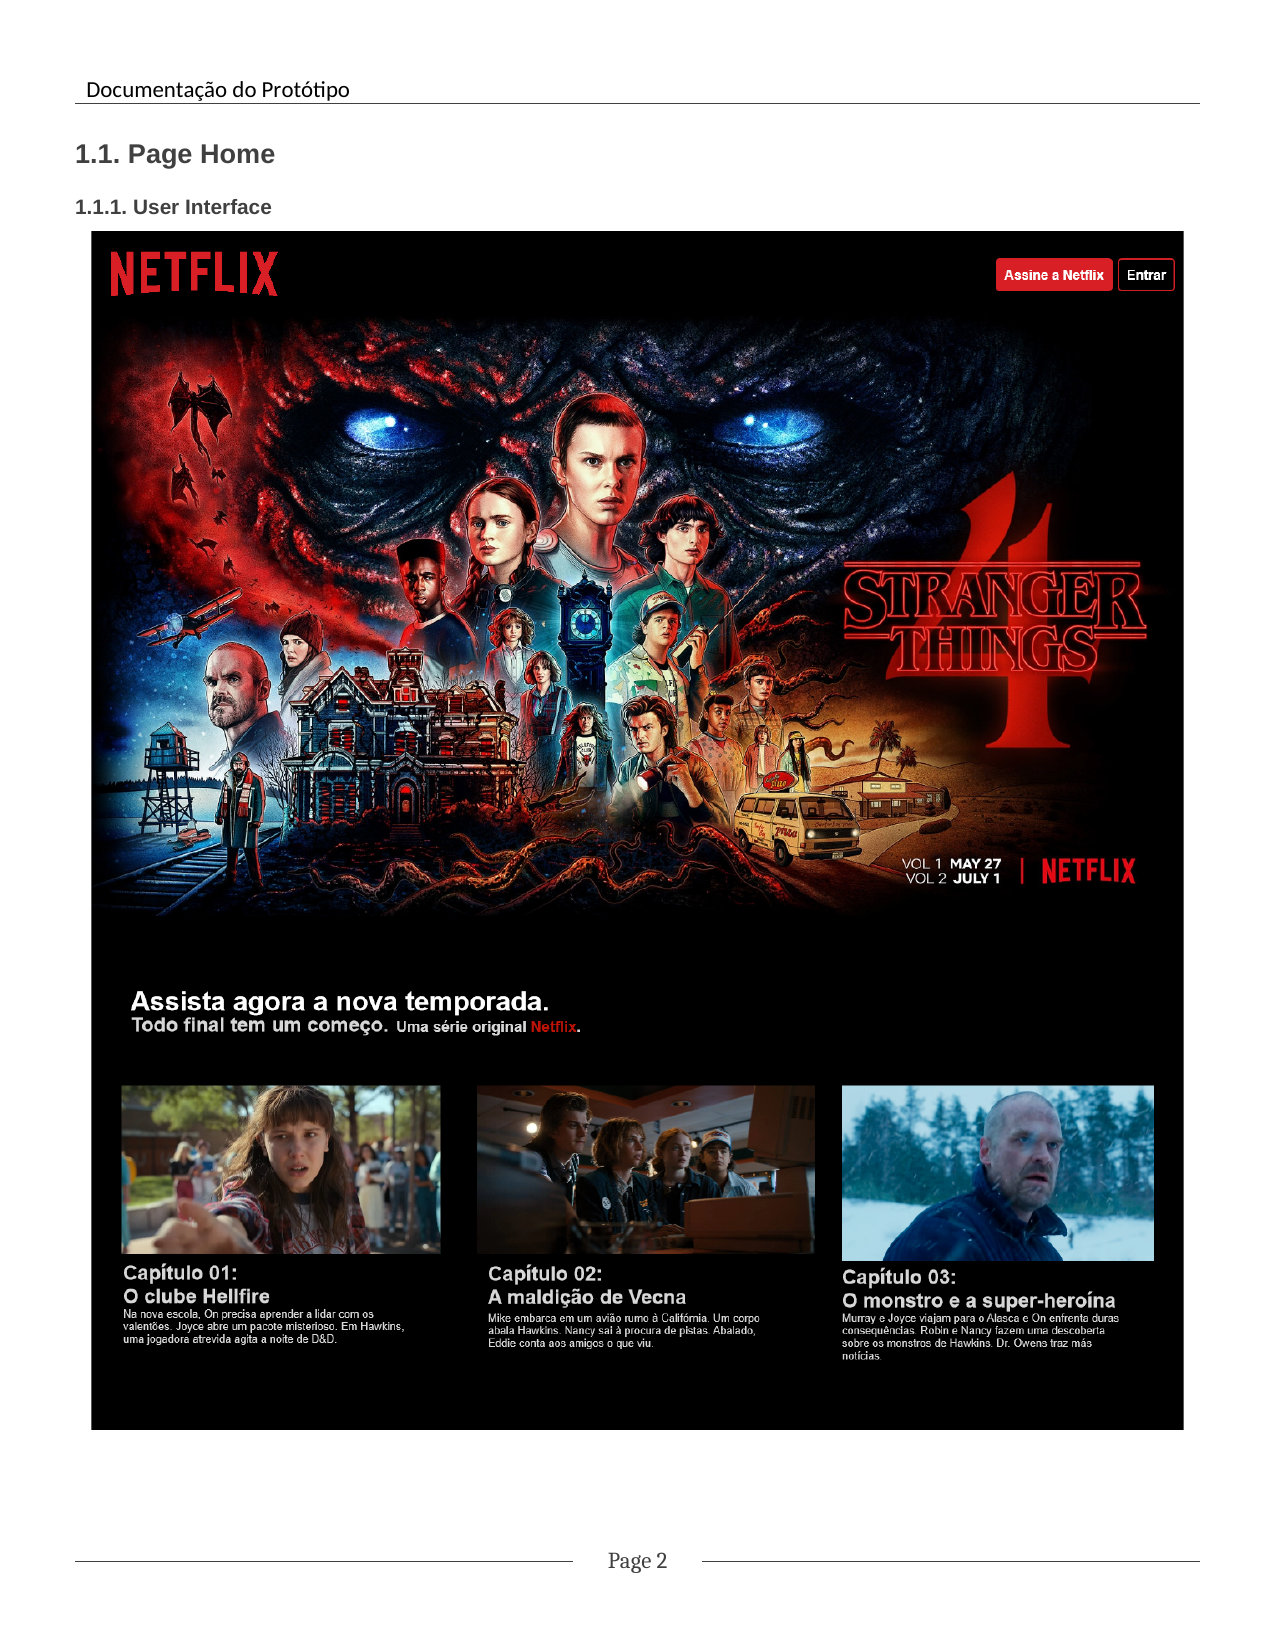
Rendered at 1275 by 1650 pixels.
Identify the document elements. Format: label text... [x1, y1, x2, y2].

picture [91, 231, 1184, 1430]
subtitle Page Home [75, 138, 1200, 169]
subtitle User Interface [75, 194, 1200, 218]
